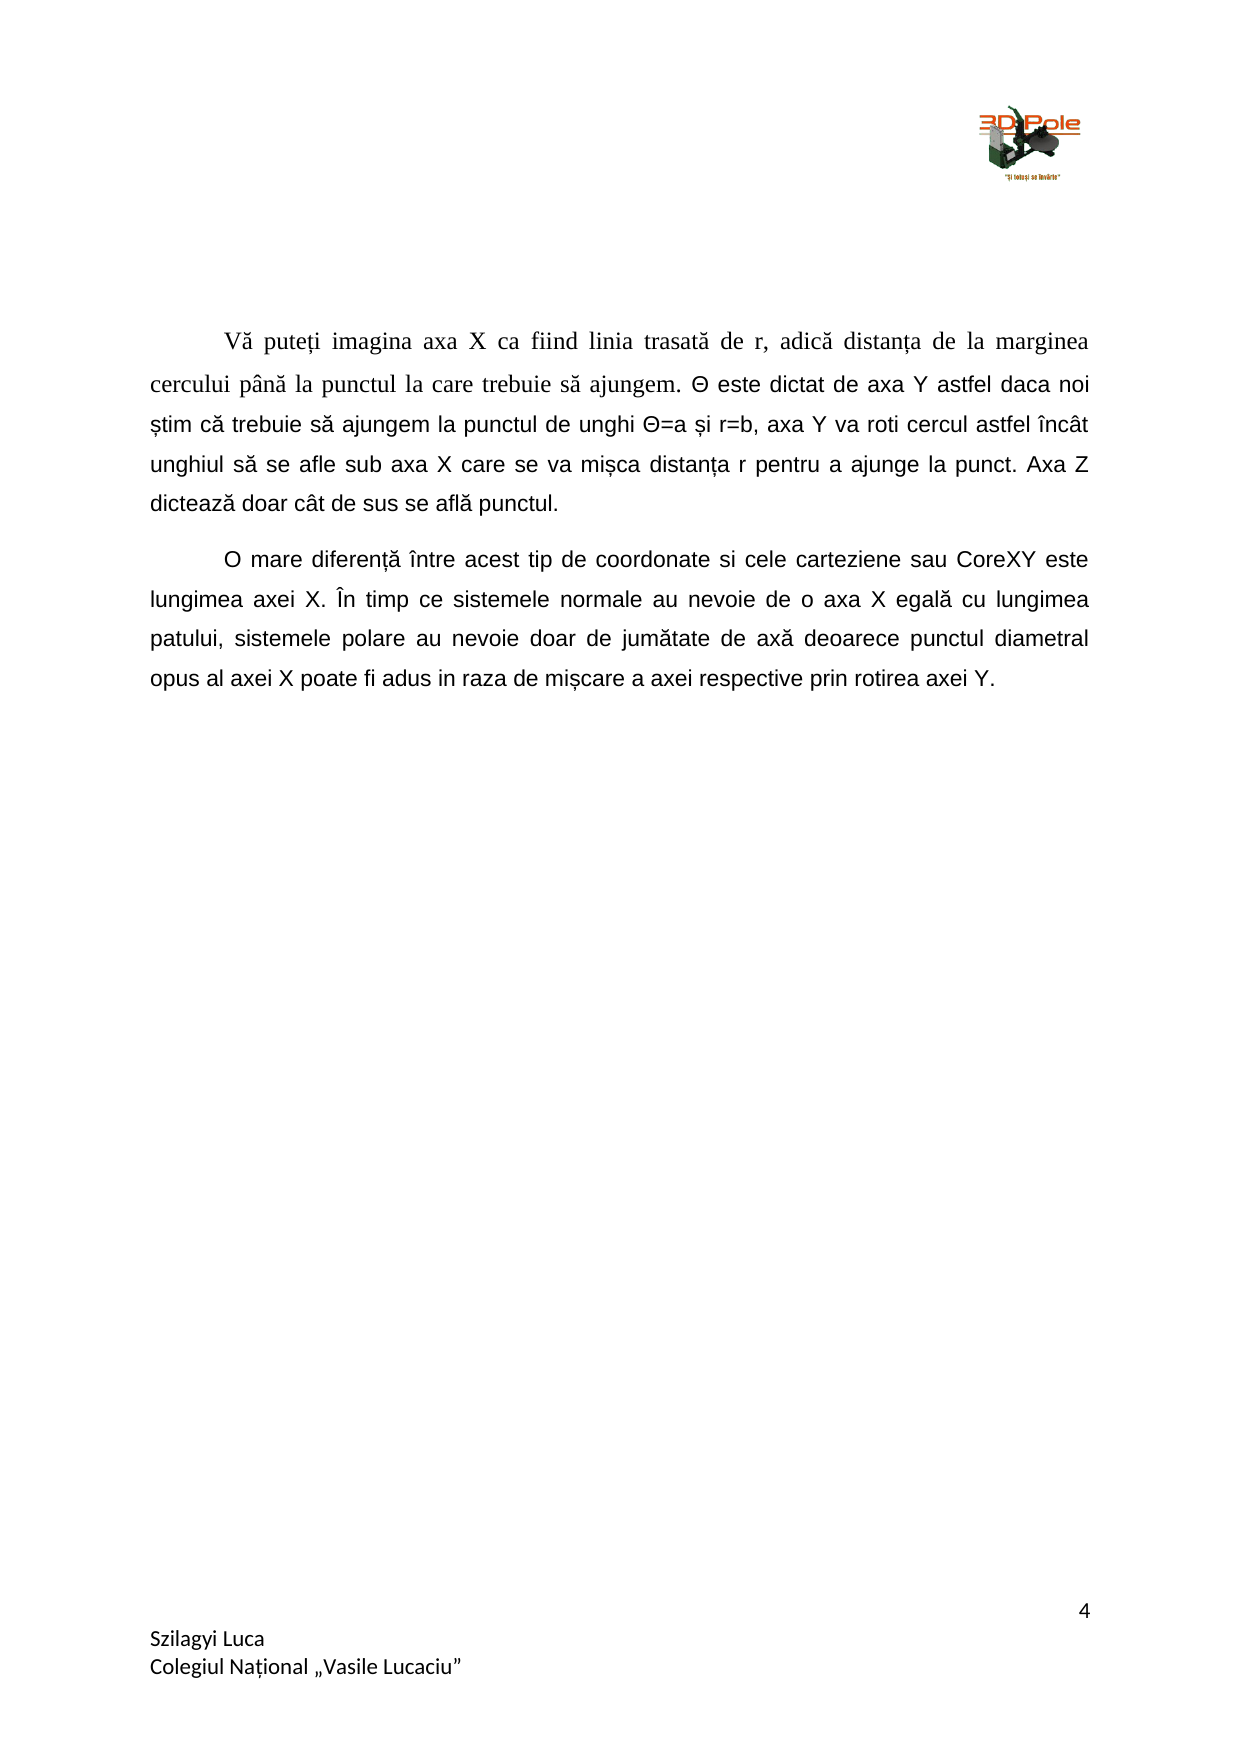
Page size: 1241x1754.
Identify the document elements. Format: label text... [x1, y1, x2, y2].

text Vă puteți imagina axa X ca fiind linia trasată de r, adică distanța de la marginea cercului până la punctul la care trebuie să ajungem. Θ este dictat de axa Y astfel daca noi știm că trebuie să ajungem la punctul de unghi Θ=a și r=b, axa Y va roti cercul astfel încât unghiul să se afle sub axa X care se va mișca distanța r pentru a ajunge la punct. Axa Z dictează doar cât de sus se află punctul. [150, 326, 1090, 516]
text O mare diferență între acest tip de coordonate si cele carteziene sau CoreXY este lungimea axei X. În timp ce sistemele normale au nevoie de o axa X egală cu lungimea patului, sistemele polare au nevoie doar de jumătate de axă deoarece punctul diametral opus al axei X poate fi adus in raza de mișcare a axei respective prin rotirea axei Y. [150, 546, 1090, 691]
picture [957, 73, 1091, 207]
